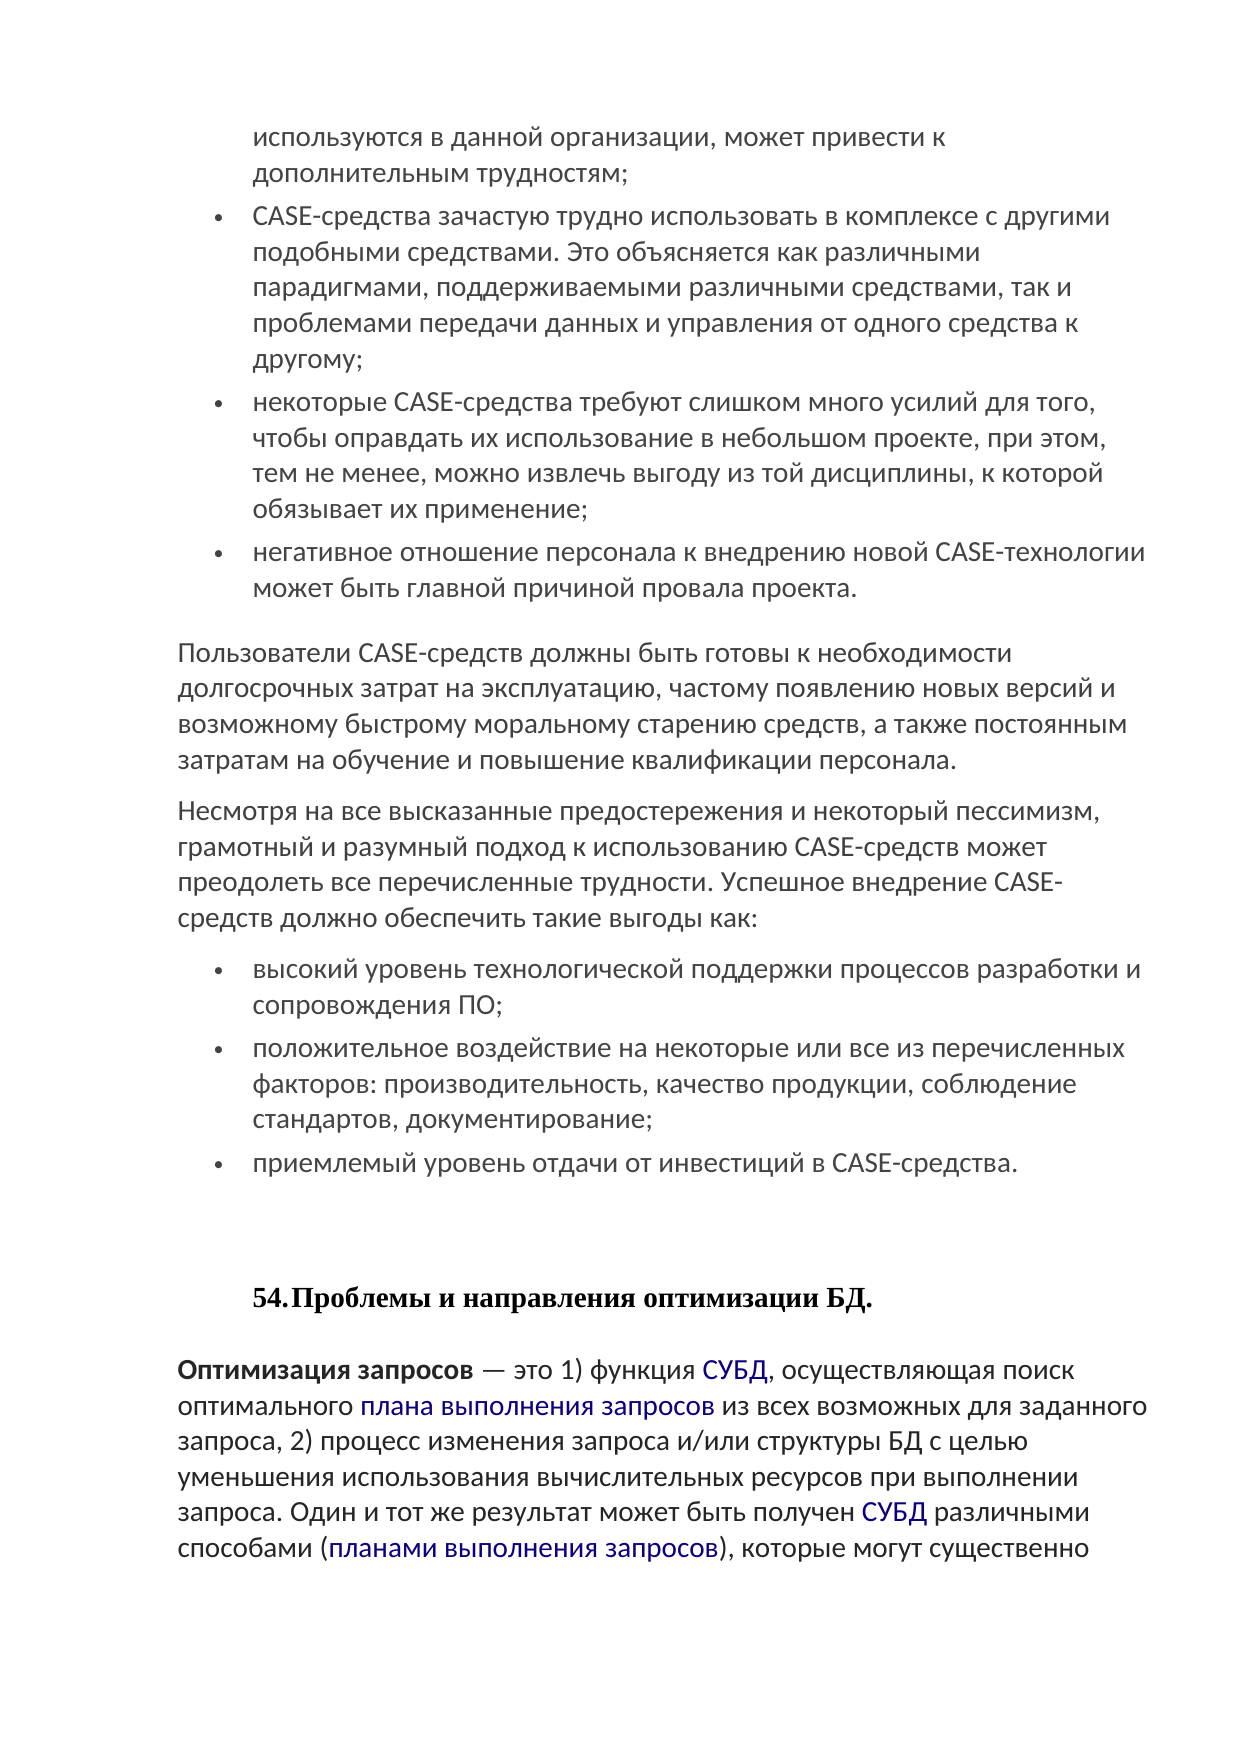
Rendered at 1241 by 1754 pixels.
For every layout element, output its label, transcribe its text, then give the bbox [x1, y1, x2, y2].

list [215, 118, 1152, 189]
list Проблемы и направления оптимизации БД. [252, 1280, 1152, 1313]
list негативное отношение персонала к внедрению новой CASE-технологии может быть главной причиной провала проекта. [215, 533, 1152, 605]
list положительное воздействие на некоторые или все из перечисленных факторов: производительность, качество продукции, соблюдение стандартов, документирование; [215, 1029, 1152, 1136]
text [177, 1351, 1152, 1565]
text Пользователи CASE-средств должны быть готовы к необходимости долгосрочных затрат на эксплуатацию, частому появлению новых версий и возможному быстрому моральному старению средств, а также постоянным затратам на обучение и повышение квалификации персонала. [177, 634, 1152, 776]
list CASE-средства зачастую трудно использовать в комплексе с другими подобными средствами. Это объясняется как различными парадигмами, поддерживаемыми различными средствами, так и проблемами передачи данных и управления от одного средства к другому; [215, 197, 1152, 375]
text Несмотря на все высказанные предостережения и некоторый пессимизм, грамотный и разумный подход к использованию CASE-средств может преодолеть все перечисленные трудности. Успешное внедрение CASE-средств должно обеспечить такие выгоды как: [177, 792, 1152, 934]
list некоторые CASE-средства требуют слишком много усилий для того, чтобы оправдать их использование в небольшом проекте, при этом, тем не менее, можно извлечь выгоду из той дисциплины, к которой обязывает их применение; [215, 383, 1152, 526]
list приемлемый уровень отдачи от инвестиций в CASE-средства. [215, 1144, 1152, 1179]
list высокий уровень технологической поддержки процессов разработки и сопровождения ПО; [215, 950, 1152, 1021]
